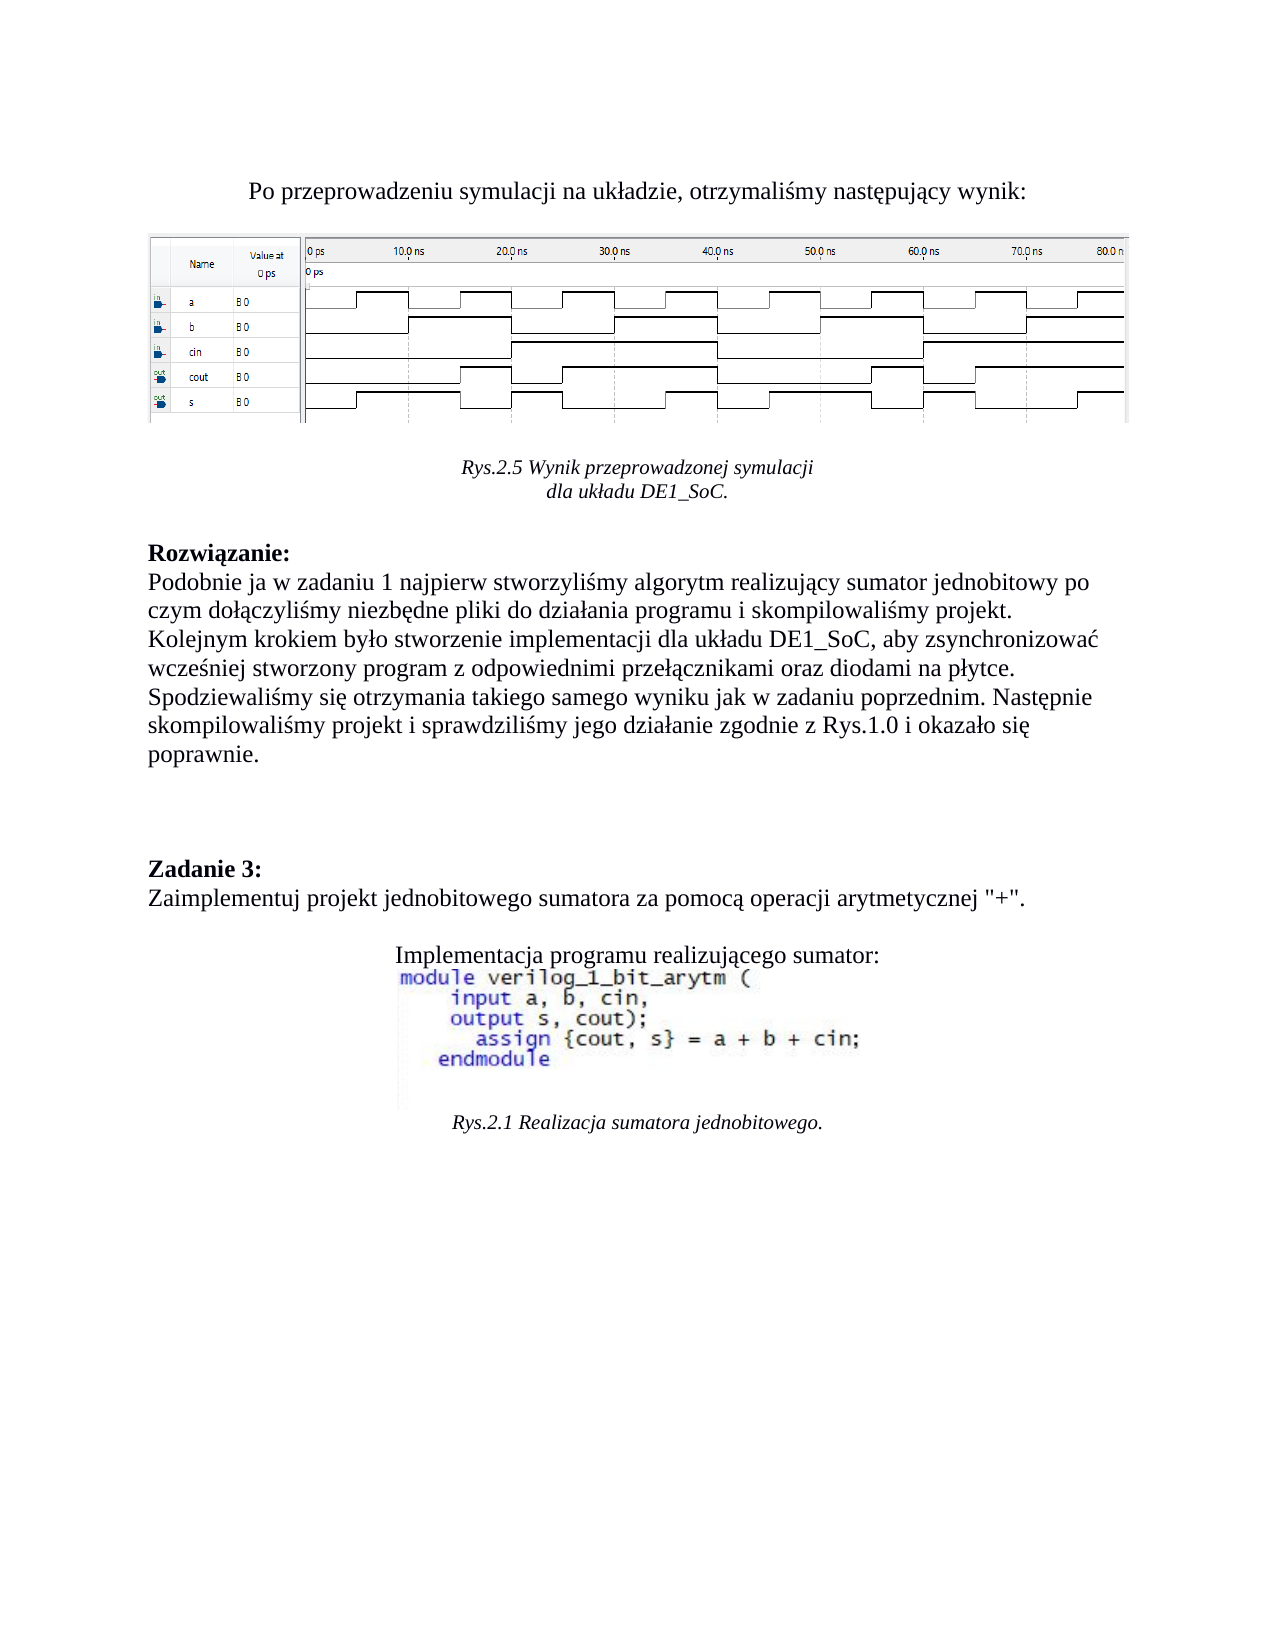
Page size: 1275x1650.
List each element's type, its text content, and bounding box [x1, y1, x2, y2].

text Zadanie 3: [148, 854, 1127, 883]
text Po przeprowadzeniu symulacji na układzie, otrzymaliśmy następujący wynik: [148, 176, 1127, 205]
text Podobnie ja w zadaniu 1 najpierw stworzyliśmy algorytm realizujący sumator jednobitowy po czym dołączyliśmy niezbędne pliki do działania programu i skompilowaliśmy projekt. [148, 567, 1127, 624]
text Rozwiązanie: [148, 538, 1127, 567]
picture [397, 969, 878, 1110]
text Kolejnym krokiem było stworzenie implementacji dla układu DE1_SoC, aby zsynchronizować wcześniej stworzony program z odpowiednimi przełącznikami oraz diodami na płytce. Spodziewaliśmy się otrzymania takiego samego wyniku jak w zadaniu poprzednim. Następnie skompilowaliśmy projekt i sprawdziliśmy jego działanie zgodnie z Rys.1.0 i okazało się poprawnie. [148, 624, 1127, 768]
picture [147, 233, 1130, 423]
text Rys.2.1 Realizacja sumatora jednobitowego. [148, 1110, 1127, 1134]
text Implementacja programu realizującego sumator: [148, 941, 1127, 969]
text Zaimplementuj projekt jednobitowego sumatora za pomocą operacji arytmetycznej "+". [148, 883, 1127, 912]
